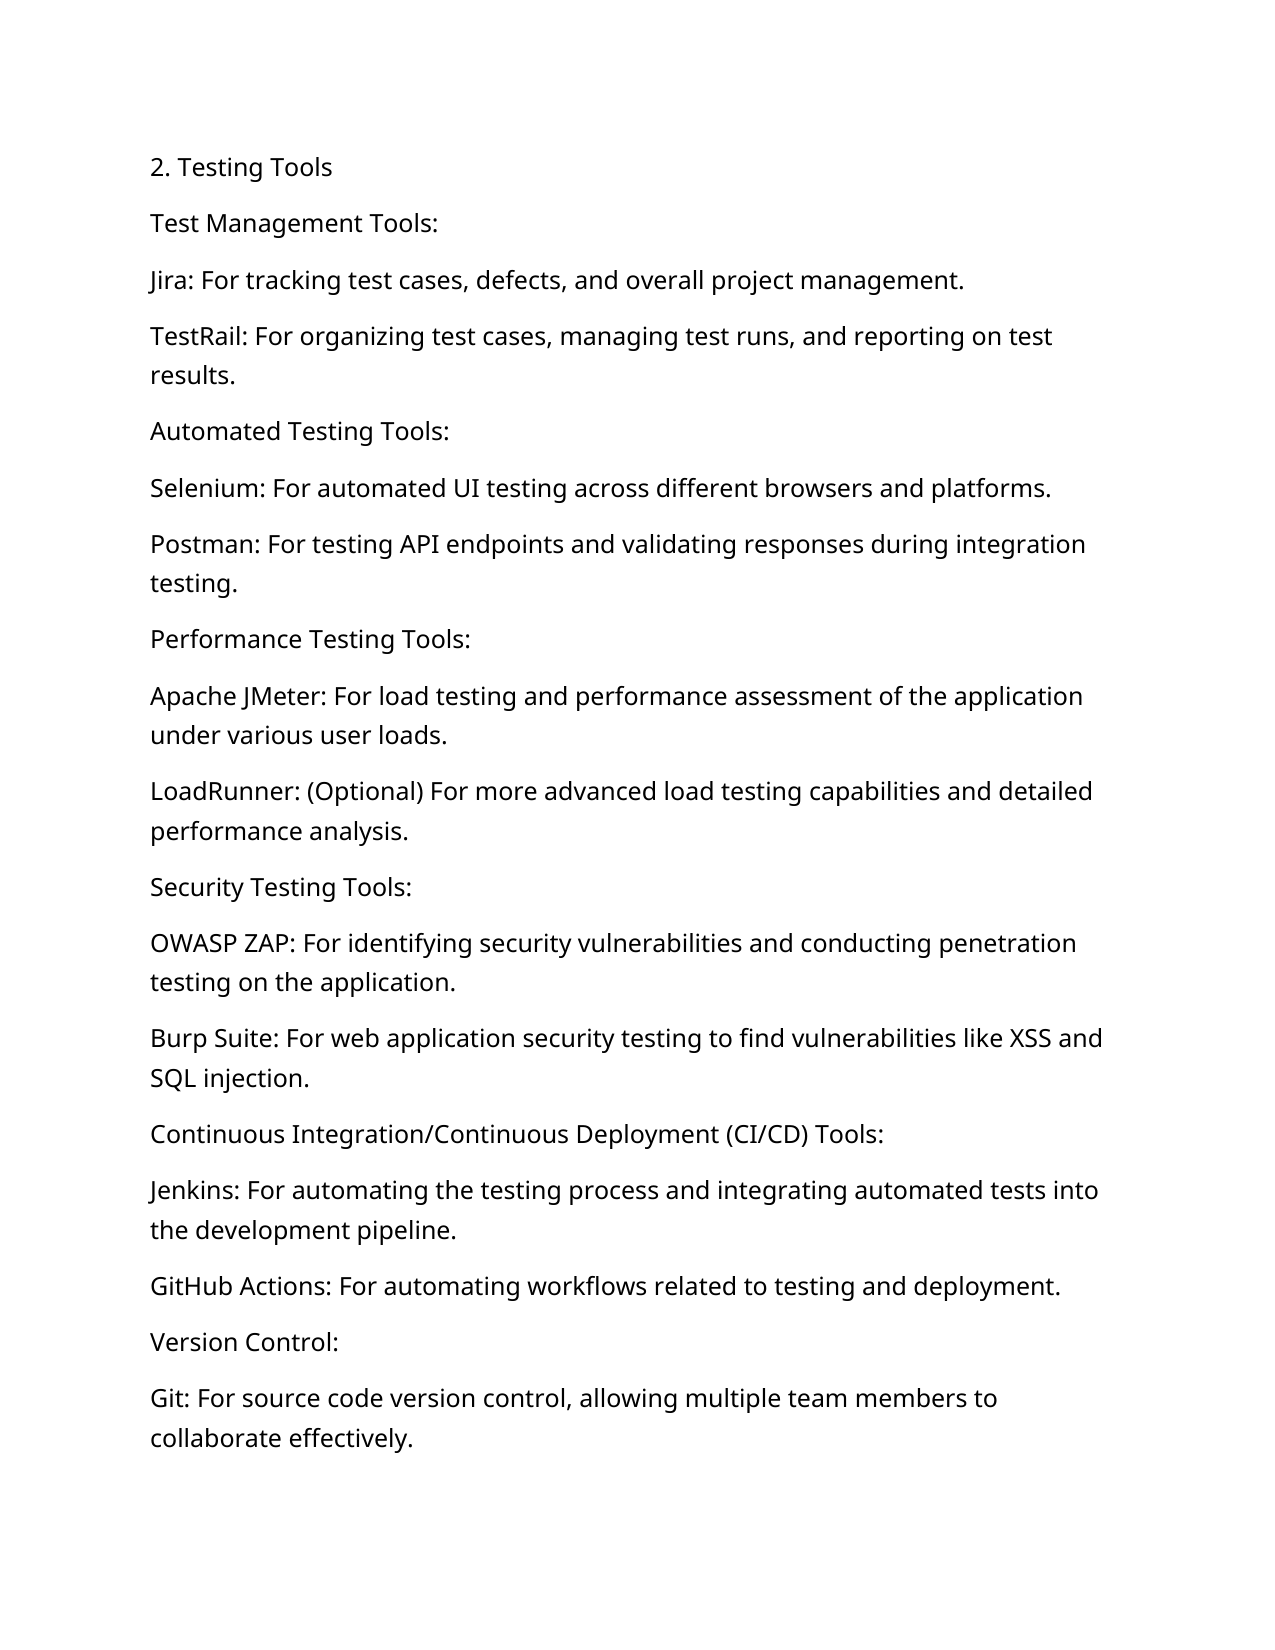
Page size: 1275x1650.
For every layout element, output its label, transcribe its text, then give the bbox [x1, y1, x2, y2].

text Selenium: For automated UI testing across different browsers and platforms. [150, 470, 1125, 504]
text Jenkins: For automating the testing process and integrating automated tests into the development pipeline. [150, 1173, 1125, 1246]
text GitHub Actions: For automating workflows related to testing and deployment. [150, 1268, 1125, 1303]
text TestRail: For organizing test cases, managing test runs, and reporting on test results. [150, 318, 1125, 392]
text LoadRunner: (Optional) For more advanced load testing capabilities and detailed performance analysis. [150, 774, 1125, 847]
text Security Testing Tools: [150, 869, 1125, 903]
text Apache JMeter: For load testing and performance assessment of the application under various user loads. [150, 678, 1125, 752]
text Continuous Integration/Continuous Deployment (CI/CD) Tools: [150, 1117, 1125, 1151]
text Version Control: [150, 1325, 1125, 1359]
text 2. Testing Tools [150, 150, 1125, 184]
text Git: For source code version control, allowing multiple team members to collaborate effectively. [150, 1381, 1125, 1454]
text Automated Testing Tools: [150, 414, 1125, 448]
text Burp Suite: For web application security testing to find vulnerabilities like XSS and SQL injection. [150, 1021, 1125, 1095]
text Performance Testing Tools: [150, 622, 1125, 656]
text OWASP ZAP: For identifying security vulnerabilities and conducting penetration testing on the application. [150, 926, 1125, 999]
text Jira: For tracking test cases, defects, and overall project management. [150, 262, 1125, 296]
text Test Management Tools: [150, 206, 1125, 240]
text Postman: For testing API endpoints and validating responses during integration testing. [150, 526, 1125, 600]
